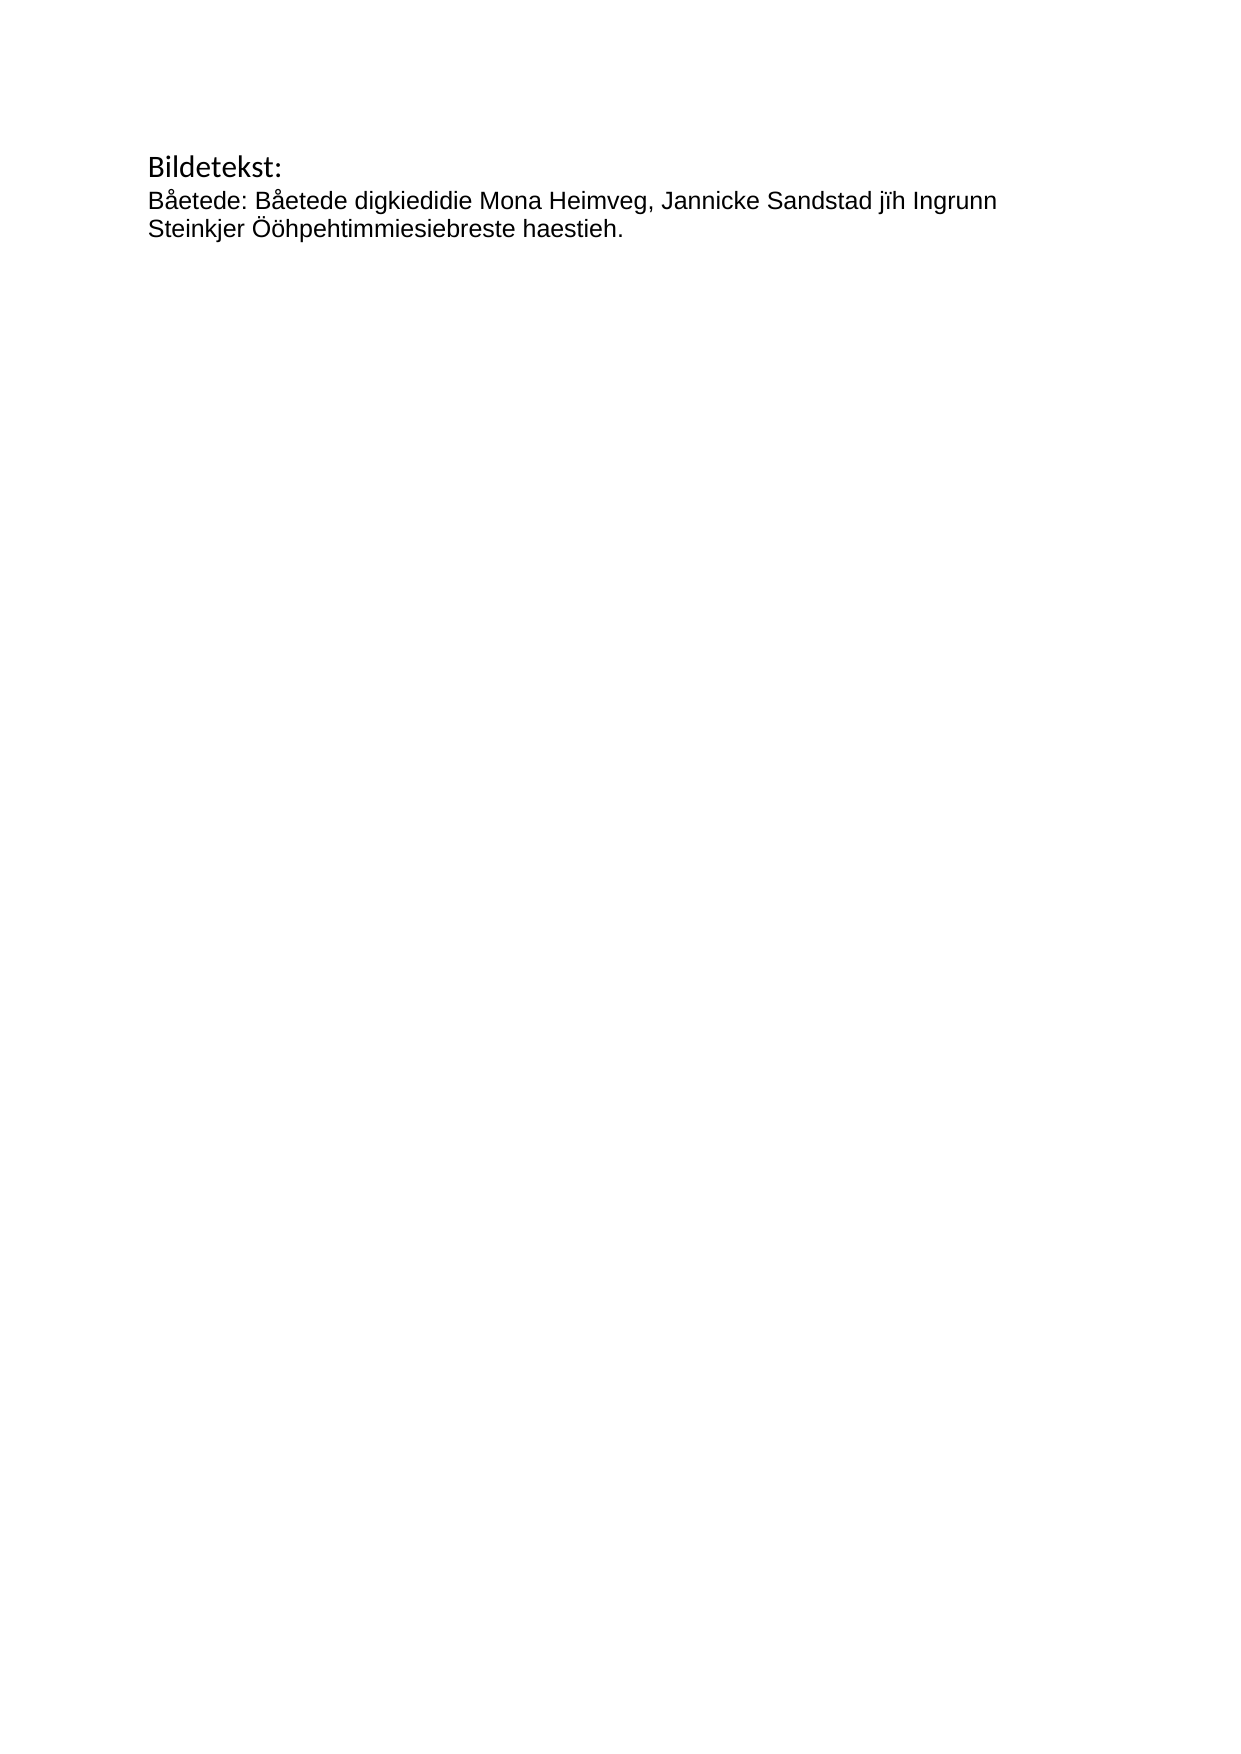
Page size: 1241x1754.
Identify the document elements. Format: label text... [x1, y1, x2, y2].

text Båetede: Båetede digkiedidie Mona Heimveg, Jannicke Sandstad jïh Ingrunn Steinkjer Ööhpehtimmiesiebreste haestieh. [148, 186, 1093, 243]
text Bildetekst: [148, 148, 1093, 186]
